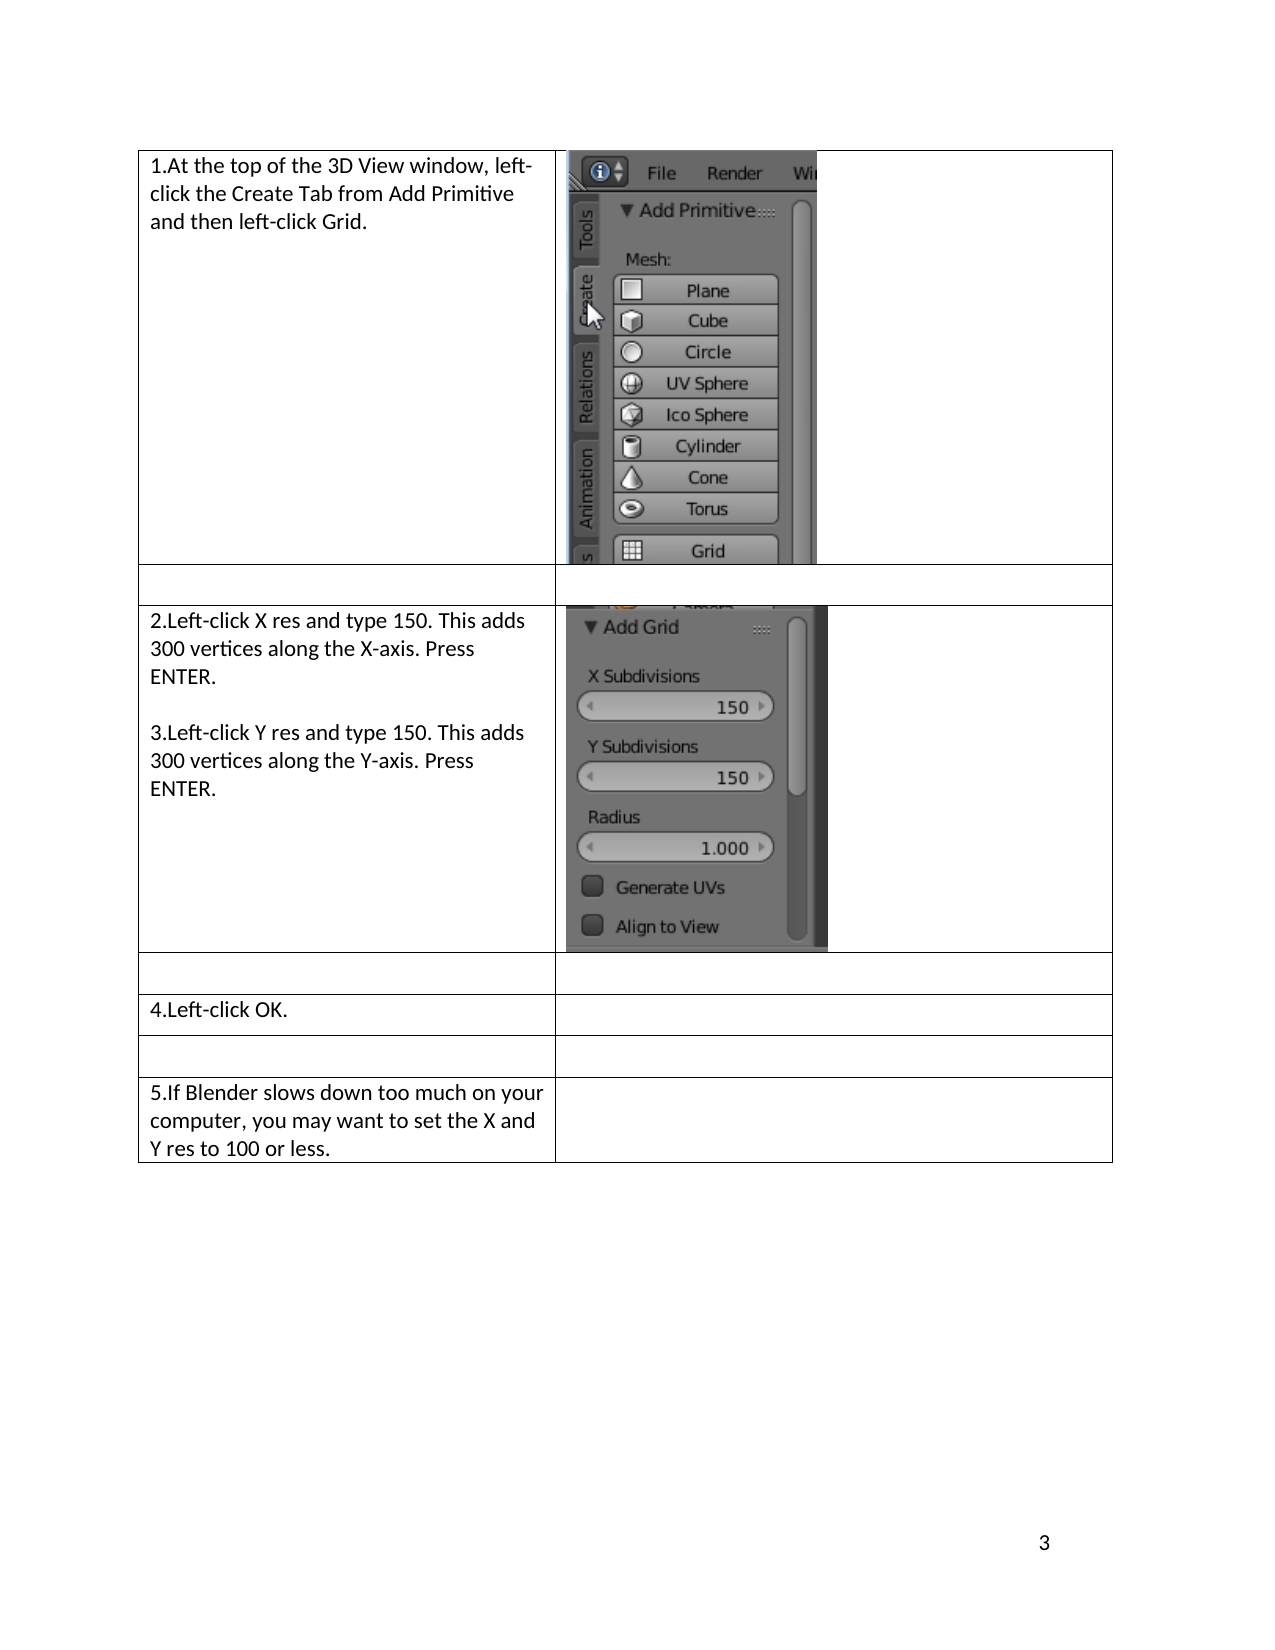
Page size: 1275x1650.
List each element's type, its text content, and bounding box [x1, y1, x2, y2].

table_cell [556, 1078, 1112, 1162]
table_cell [556, 995, 1112, 1035]
table_cell 5.If Blender slows down too much on your computer, you may want to set the X and Y res to 100 or less. [139, 1078, 555, 1162]
table_cell [556, 1036, 1112, 1077]
table_cell [139, 953, 555, 994]
table_cell [139, 1036, 555, 1077]
table_cell [828, 606, 1112, 952]
table_cell 2.Left-click X res and type 150. This adds 300 vertices along the X-axis. Press ENTER. 3.Left-click Y res and type 150. This adds 300 vertices along the Y-axis. Press ENTER. [139, 606, 555, 952]
table_cell [556, 151, 566, 564]
table_cell [556, 606, 566, 952]
picture [566, 606, 828, 952]
table_cell [556, 953, 1112, 994]
table_cell [556, 565, 1112, 605]
table_cell [817, 151, 1112, 564]
picture [566, 150, 817, 564]
table_cell 1.At the top of the 3D View window, left-click the Create Tab from Add Primitive and then left-click Grid. [139, 151, 555, 564]
table_cell [139, 565, 555, 605]
table_cell 4.Left-click OK. [139, 995, 555, 1035]
